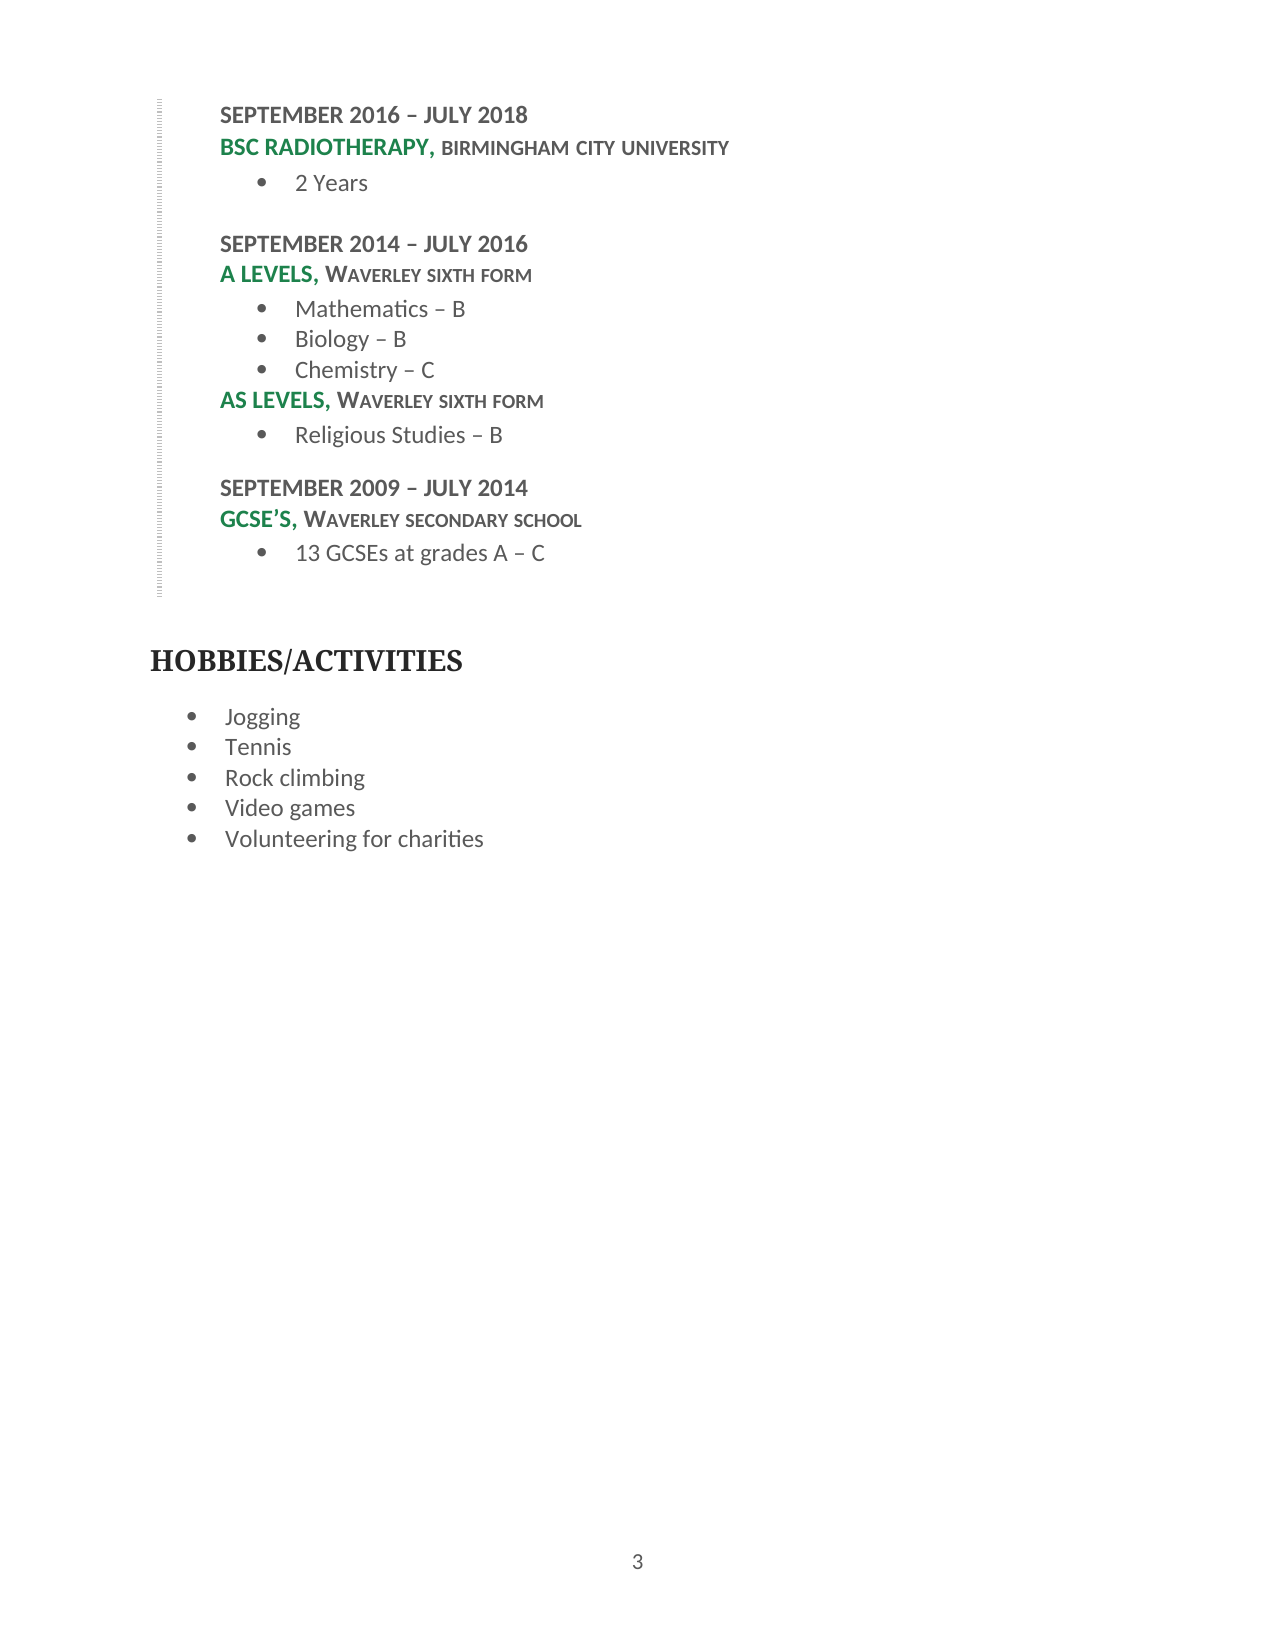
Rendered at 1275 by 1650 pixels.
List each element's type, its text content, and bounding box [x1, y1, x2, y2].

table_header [160, 99, 1125, 450]
list Tennis [187, 731, 1125, 762]
list Video games [187, 792, 1125, 823]
list Rock climbing [187, 762, 1125, 792]
list Volunteering for charities [187, 823, 1125, 853]
list Jogging [187, 701, 1125, 731]
subtitle Hobbies/ [150, 640, 1125, 680]
table_cell September 2009 – july 2014 Gcse’s, Waverley secondary school 13 GCSEs at grades A – C [160, 450, 1125, 598]
